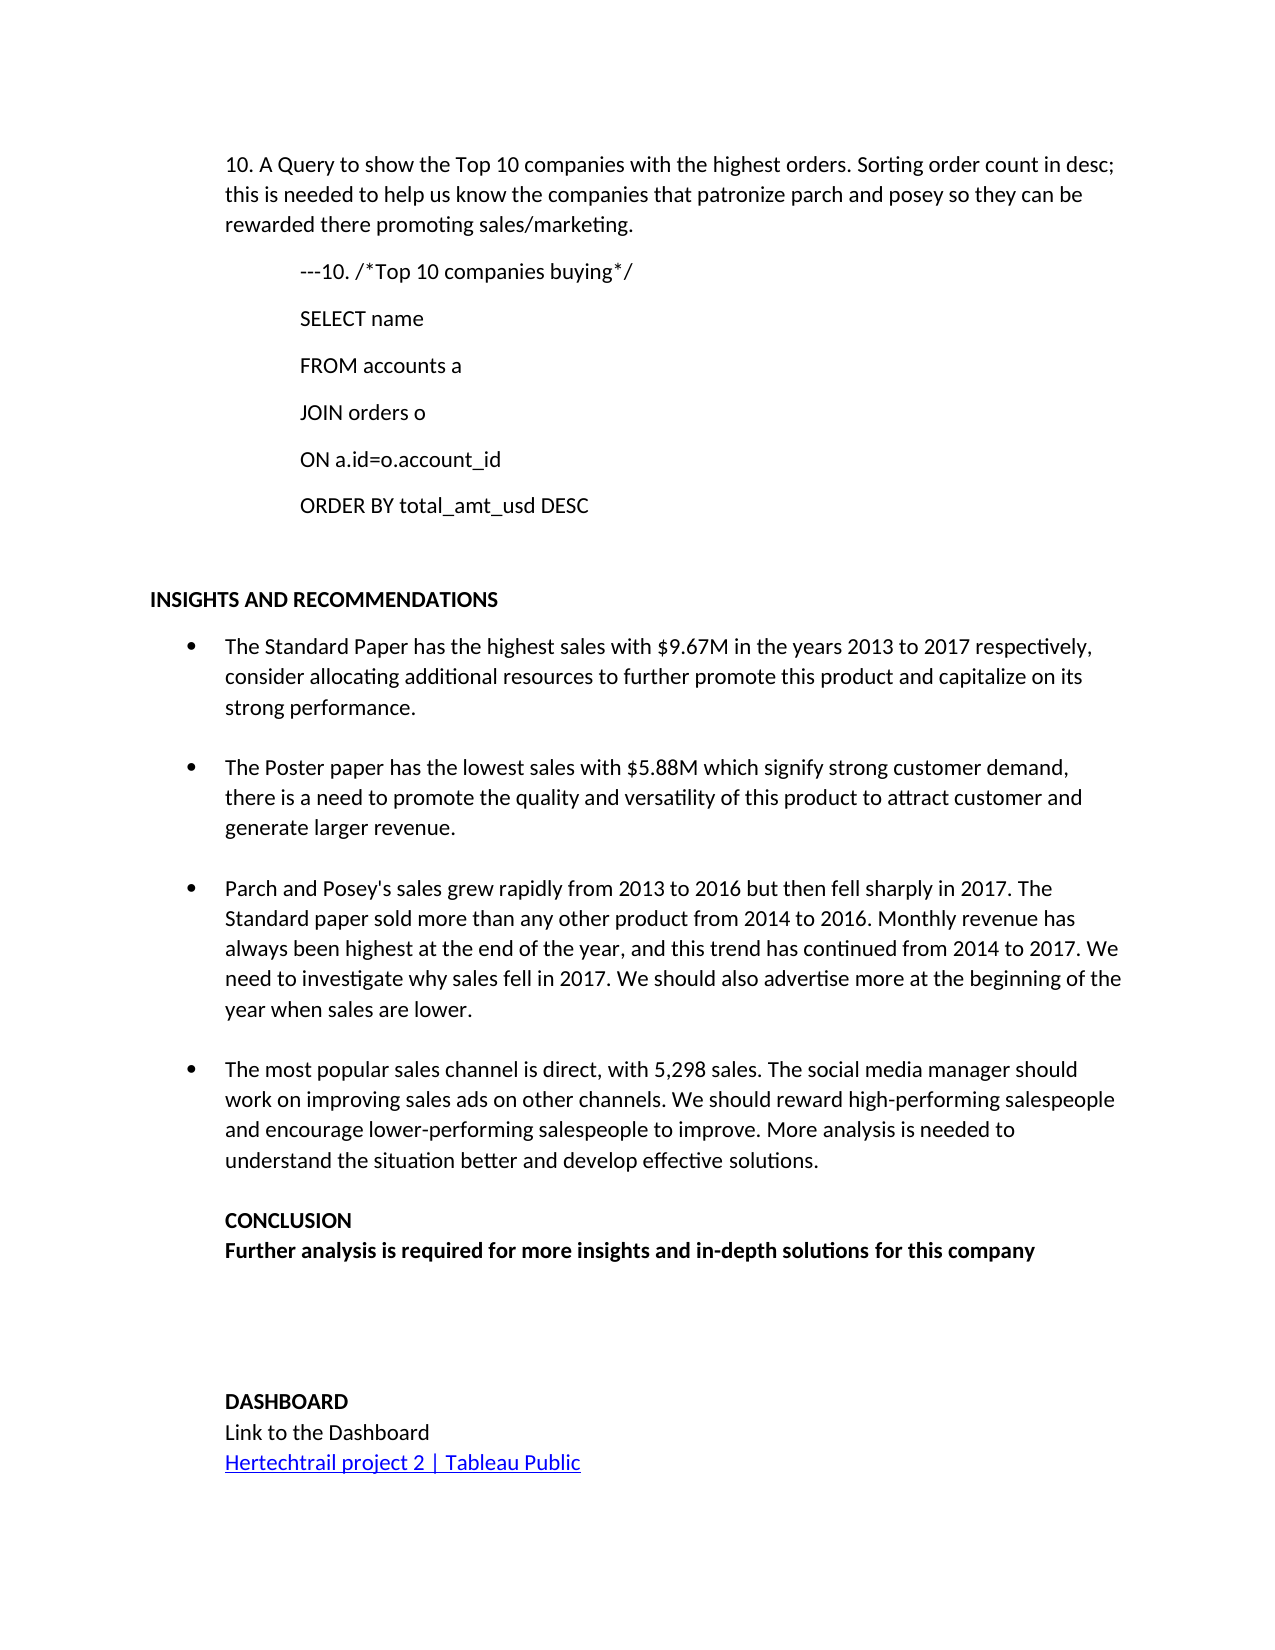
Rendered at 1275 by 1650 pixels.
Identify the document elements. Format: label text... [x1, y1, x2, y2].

text ---10. /*Top 10 companies buying*/ [225, 257, 1125, 285]
list The most popular sales channel is direct, with 5,298 sales. The social media manager should work on improving sales ads on other channels. We should reward high-performing salespeople and encourage lower-performing salespeople to improve. More analysis is needed to understand the situation better and develop effective solutions. [187, 1055, 1125, 1174]
list Link to the Dashboard [225, 1418, 1125, 1446]
text JOIN orders o [225, 398, 1125, 426]
list Further analysis is required for more insights and in-depth solutions for this company [225, 1236, 1125, 1264]
text 10. A Query to show the Top 10 companies with the highest orders. Sorting order count in desc; this is needed to help us know the companies that patronize parch and posey so they can be rewarded there promoting sales/marketing. [225, 150, 1125, 238]
list The Poster paper has the lowest sales with $5.88M which signify strong customer demand, there is a need to promote the quality and versatility of this product to attract customer and generate larger revenue. [187, 753, 1125, 842]
list Parch and Posey's sales grew rapidly from 2013 to 2016 but then fell sharply in 2017. The Standard paper sold more than any other product from 2014 to 2016. Monthly revenue has always been highest at the end of the year, and this trend has continued from 2014 to 2017. We need to investigate why sales fell in 2017. We should also advertise more at the beginning of the year when sales are lower. [187, 874, 1125, 1023]
text INSIGHTS AND RECOMMENDATIONS [150, 585, 1125, 613]
text FROM accounts a [225, 351, 1125, 379]
list The Standard Paper has the highest sales with $9.67M in the years 2013 to 2017 respectively, consider allocating additional resources to further promote this product and capitalize on its strong performance. [187, 632, 1125, 721]
list Hertechtrail project 2 | Tableau Public [225, 1448, 1125, 1476]
text ON a.id=o.account_id [225, 445, 1125, 473]
list DASHBOARD [225, 1387, 1125, 1416]
text ORDER BY total_amt_usd DESC [225, 492, 1125, 520]
list CONCLUSION [225, 1206, 1125, 1234]
text SELECT name [225, 304, 1125, 332]
